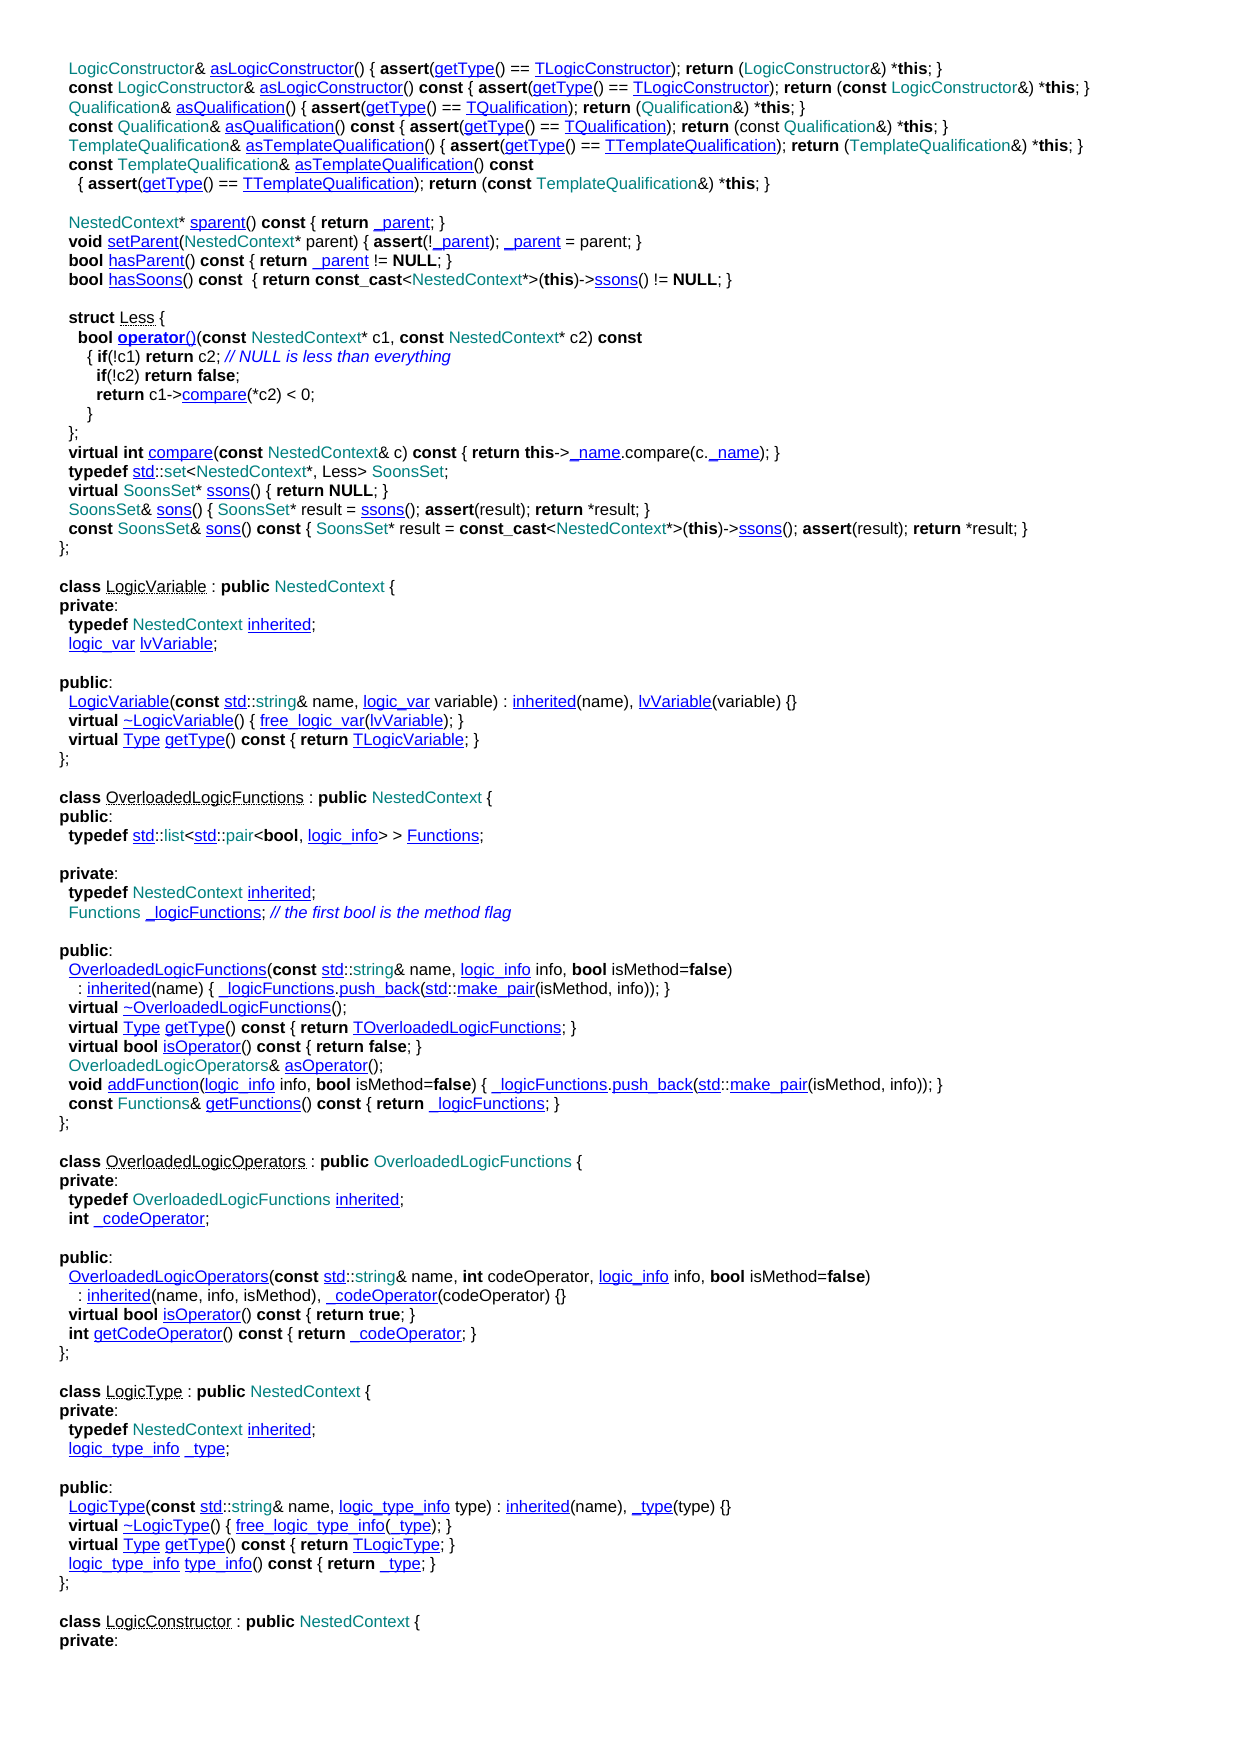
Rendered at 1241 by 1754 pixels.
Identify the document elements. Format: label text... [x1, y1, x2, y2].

text bool operator()(const NestedContext* c1, const NestedContext* c2) const [59, 327, 1181, 347]
text private: [59, 1631, 1181, 1650]
text }; [59, 749, 1181, 768]
text typedef std::set<NestedContext*, Less> SoonsSet; [59, 462, 1181, 481]
text virtual Type getType() const { return TOverloadedLogicFunctions; } [59, 1017, 1181, 1037]
text private: [59, 864, 1181, 883]
text private: [59, 1171, 1181, 1190]
text logic_var lvVariable; [59, 634, 1181, 653]
text virtual SoonsSet* ssons() { return NULL; } [59, 481, 1181, 500]
text if(!c2) return false; [59, 366, 1181, 385]
text virtual ~LogicVariable() { free_logic_var(lvVariable); } [59, 711, 1181, 730]
text int getCodeOperator() const { return _codeOperator; } [59, 1324, 1181, 1343]
text : inherited(name) { _logicFunctions.push_back(std::make_pair(isMethod, info)); } [59, 979, 1181, 998]
text class LogicConstructor : public NestedContext { [59, 1612, 1181, 1631]
text }; [59, 538, 1181, 557]
text NestedContext* sparent() const { return _parent; } [59, 212, 1181, 232]
text logic_type_info type_info() const { return _type; } [59, 1554, 1181, 1573]
text virtual Type getType() const { return TLogicType; } [59, 1535, 1181, 1554]
text OverloadedLogicOperators& asOperator(); [59, 1056, 1181, 1075]
text }; [59, 1343, 1181, 1362]
text void addFunction(logic_info info, bool isMethod=false) { _logicFunctions.push_back(std::make_pair(isMethod, info)); } [59, 1075, 1181, 1094]
text Functions _logicFunctions; // the first bool is the method flag [59, 902, 1181, 922]
text struct Less { [59, 308, 1181, 327]
text { if(!c1) return c2; // NULL is less than everything [59, 347, 1181, 366]
text logic_type_info _type; [59, 1439, 1181, 1458]
text public: [59, 672, 1181, 692]
text private: [59, 1401, 1181, 1420]
text TemplateQualification& asTemplateQualification() { assert(getType() == TTemplateQualification); return (TemplateQualification&) *this; } [59, 136, 1181, 155]
text public: [59, 1247, 1181, 1267]
text bool hasParent() const { return _parent != NULL; } [59, 251, 1181, 270]
text }; [59, 423, 1181, 442]
text { assert(getType() == TTemplateQualification); return (const TemplateQualification&) *this; } [59, 174, 1181, 193]
text OverloadedLogicOperators(const std::string& name, int codeOperator, logic_info info, bool isMethod=false) [59, 1267, 1181, 1286]
text LogicType(const std::string& name, logic_type_info type) : inherited(name), _type(type) {} [59, 1497, 1181, 1516]
text Qualification& asQualification() { assert(getType() == TQualification); return (Qualification&) *this; } [59, 97, 1181, 117]
text } [59, 404, 1181, 423]
text public: [59, 807, 1181, 826]
text void setParent(NestedContext* parent) { assert(!_parent); _parent = parent; } [59, 232, 1181, 251]
text class OverloadedLogicFunctions : public NestedContext { [59, 787, 1181, 807]
text return c1->compare(*c2) < 0; [59, 385, 1181, 404]
text LogicConstructor& asLogicConstructor() { assert(getType() == TLogicConstructor); return (LogicConstructor&) *this; } [59, 59, 1181, 78]
text OverloadedLogicFunctions(const std::string& name, logic_info info, bool isMethod=false) [59, 960, 1181, 979]
text SoonsSet& sons() { SoonsSet* result = ssons(); assert(result); return *result; } [59, 500, 1181, 519]
text class LogicVariable : public NestedContext { [59, 577, 1181, 596]
text virtual ~LogicType() { free_logic_type_info(_type); } [59, 1516, 1181, 1535]
text const TemplateQualification& asTemplateQualification() const [59, 155, 1181, 174]
text typedef OverloadedLogicFunctions inherited; [59, 1190, 1181, 1209]
text virtual int compare(const NestedContext& c) const { return this->_name.compare(c._name); } [59, 442, 1181, 462]
text virtual Type getType() const { return TLogicVariable; } [59, 730, 1181, 749]
text : inherited(name, info, isMethod), _codeOperator(codeOperator) {} [59, 1286, 1181, 1305]
text typedef NestedContext inherited; [59, 1420, 1181, 1439]
text typedef std::list<std::pair<bool, logic_info> > Functions; [59, 826, 1181, 845]
text class OverloadedLogicOperators : public OverloadedLogicFunctions { [59, 1152, 1181, 1171]
text const Functions& getFunctions() const { return _logicFunctions; } [59, 1094, 1181, 1113]
text class LogicType : public NestedContext { [59, 1382, 1181, 1401]
text public: [59, 1477, 1181, 1497]
text const LogicConstructor& asLogicConstructor() const { assert(getType() == TLogicConstructor); return (const LogicConstructor&) *this; } [59, 78, 1181, 97]
text virtual bool isOperator() const { return true; } [59, 1305, 1181, 1324]
text public: [59, 941, 1181, 960]
text virtual bool isOperator() const { return false; } [59, 1037, 1181, 1056]
text private: [59, 596, 1181, 615]
text virtual ~OverloadedLogicFunctions(); [59, 998, 1181, 1017]
text bool hasSoons() const { return const_cast<NestedContext*>(this)->ssons() != NULL; } [59, 270, 1181, 289]
text int _codeOperator; [59, 1209, 1181, 1228]
text LogicVariable(const std::string& name, logic_var variable) : inherited(name), lvVariable(variable) {} [59, 692, 1181, 711]
text }; [59, 1113, 1181, 1132]
text typedef NestedContext inherited; [59, 615, 1181, 634]
text typedef NestedContext inherited; [59, 883, 1181, 902]
text const SoonsSet& sons() const { SoonsSet* result = const_cast<NestedContext*>(this)->ssons(); assert(result); return *result; } [59, 519, 1181, 538]
text }; [59, 1573, 1181, 1592]
text const Qualification& asQualification() const { assert(getType() == TQualification); return (const Qualification&) *this; } [59, 117, 1181, 136]
